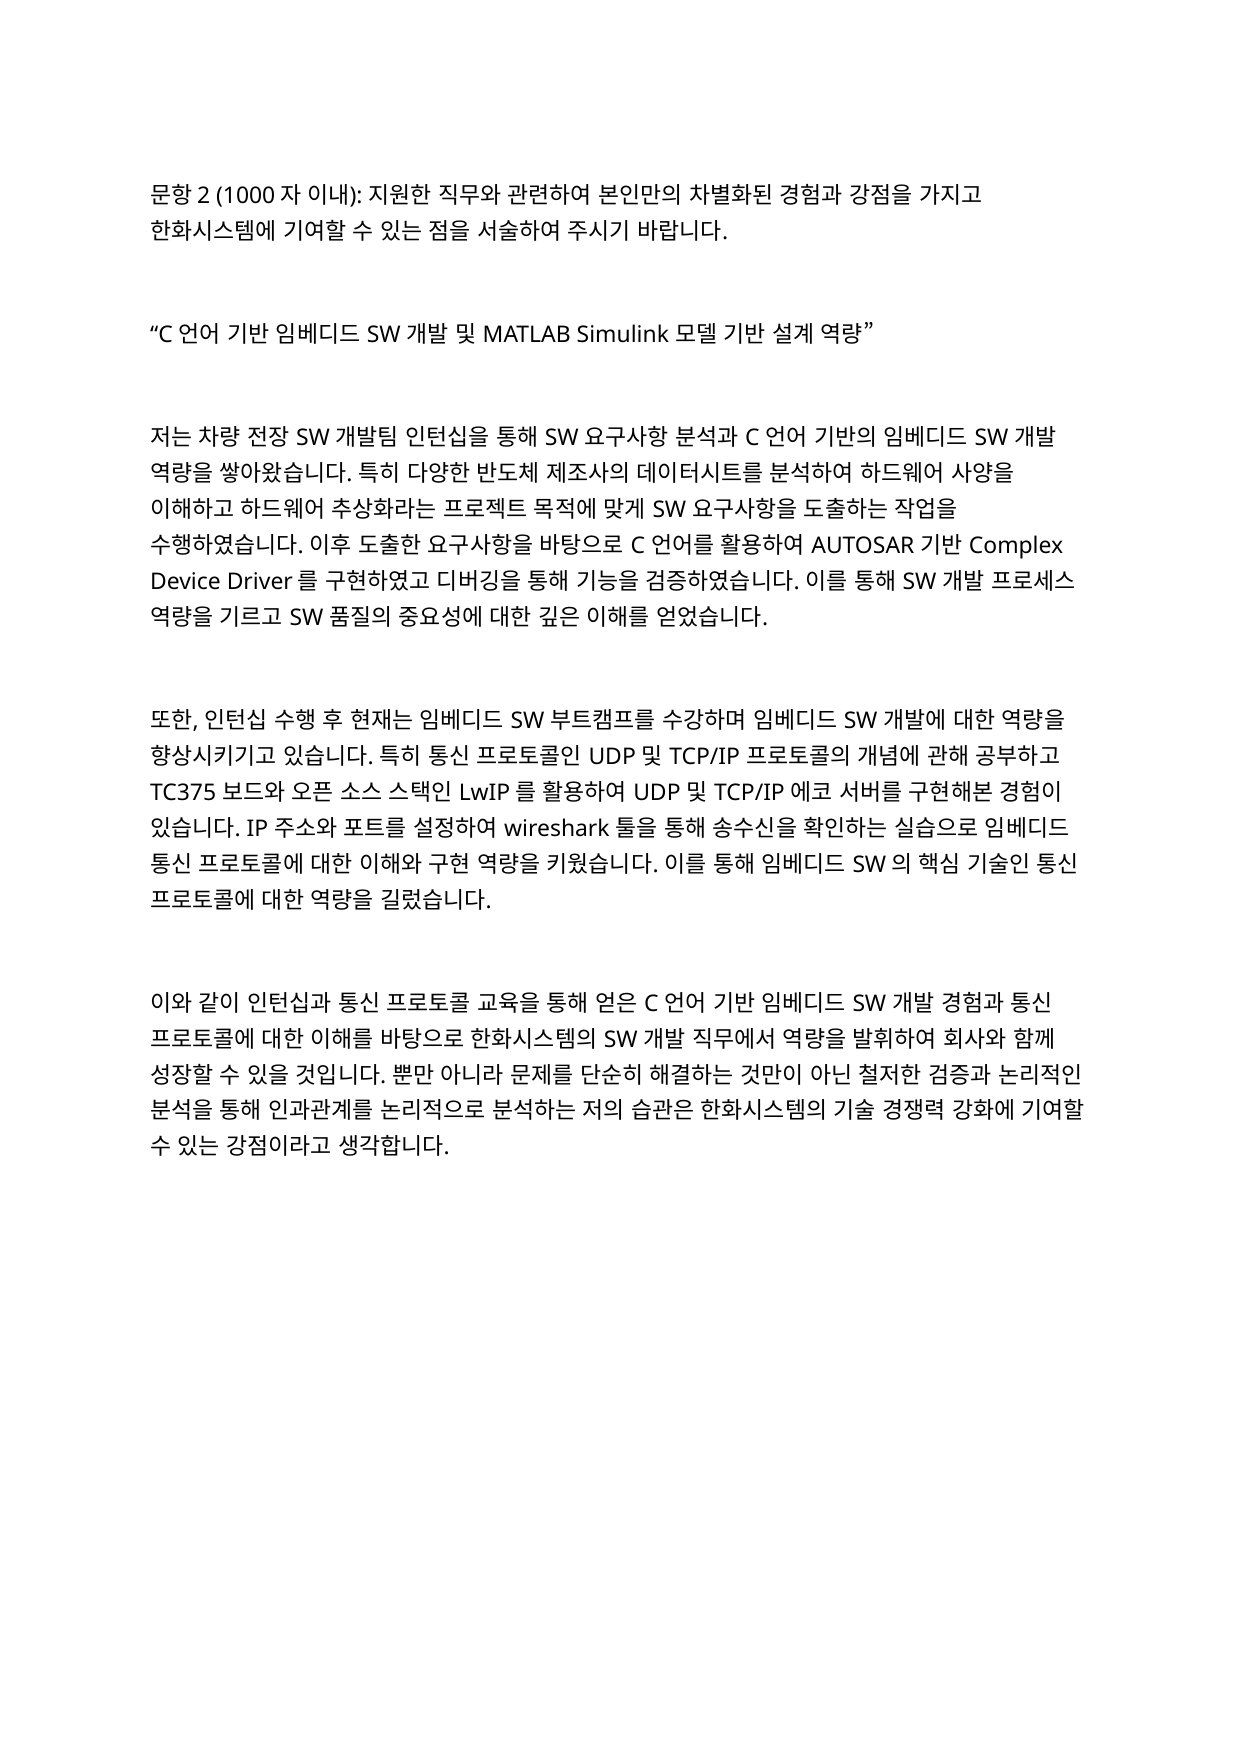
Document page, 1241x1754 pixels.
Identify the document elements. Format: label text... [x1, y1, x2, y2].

text 저는 차량 전장 SW 개발팀 인턴십을 통해 SW 요구사항 분석과 C 언어 기반의 임베디드 SW 개발 역량을 쌓아왔습니다. 특히 다양한 반도체 제조사의 데이터시트를 분석하여 하드웨어 사양을 이해하고 하드웨어 추상화라는 프로젝트 목적에 맞게 SW 요구사항을 도출하는 작업을 수행하였습니다. 이후 도출한 요구사항을 바탕으로 C 언어를 활용하여 AUTOSAR 기반 Complex Device Driver를 구현하였고 디버깅을 통해 기능을 검증하였습니다. 이를 통해 SW 개발 프로세스 역량을 기르고 SW 품질의 중요성에 대한 깊은 이해를 얻었습니다. [150, 419, 1090, 632]
text 또한, 인턴십 수행 후 현재는 임베디드 SW 부트캠프를 수강하며 임베디드 SW 개발에 대한 역량을 향상시키기고 있습니다. 특히 통신 프로토콜인 UDP 및 TCP/IP 프로토콜의 개념에 관해 공부하고 TC375 보드와 오픈 소스 스택인 LwIP를 활용하여 UDP 및 TCP/IP 에코 서버를 구현해본 경험이 있습니다. IP 주소와 포트를 설정하여 wireshark 툴을 통해 송수신을 확인하는 실습으로 임베디드 통신 프로토콜에 대한 이해와 구현 역량을 키웠습니다. 이를 통해 임베디드 SW의 핵심 기술인 통신 프로토콜에 대한 역량을 길렀습니다. [150, 702, 1090, 915]
text “C 언어 기반 임베디드 SW 개발 및 MATLAB Simulink 모델 기반 설계 역량” [150, 316, 1090, 349]
text 이와 같이 인턴십과 통신 프로토콜 교육을 통해 얻은 C 언어 기반 임베디드 SW 개발 경험과 통신 프로토콜에 대한 이해를 바탕으로 한화시스템의 SW 개발 직무에서 역량을 발휘하여 회사와 함께 성장할 수 있을 것입니다. 뿐만 아니라 문제를 단순히 해결하는 것만이 아닌 철저한 검증과 논리적인 분석을 통해 인과관계를 논리적으로 분석하는 저의 습관은 한화시스템의 기술 경쟁력 강화에 기여할 수 있는 강점이라고 생각합니다. [150, 984, 1090, 1162]
text 문항2 (1000자 이내): 지원한 직무와 관련하여 본인만의 차별화된 경험과 강점을 가지고 한화시스템에 기여할 수 있는 점을 서술하여 주시기 바랍니다. [150, 177, 1090, 246]
